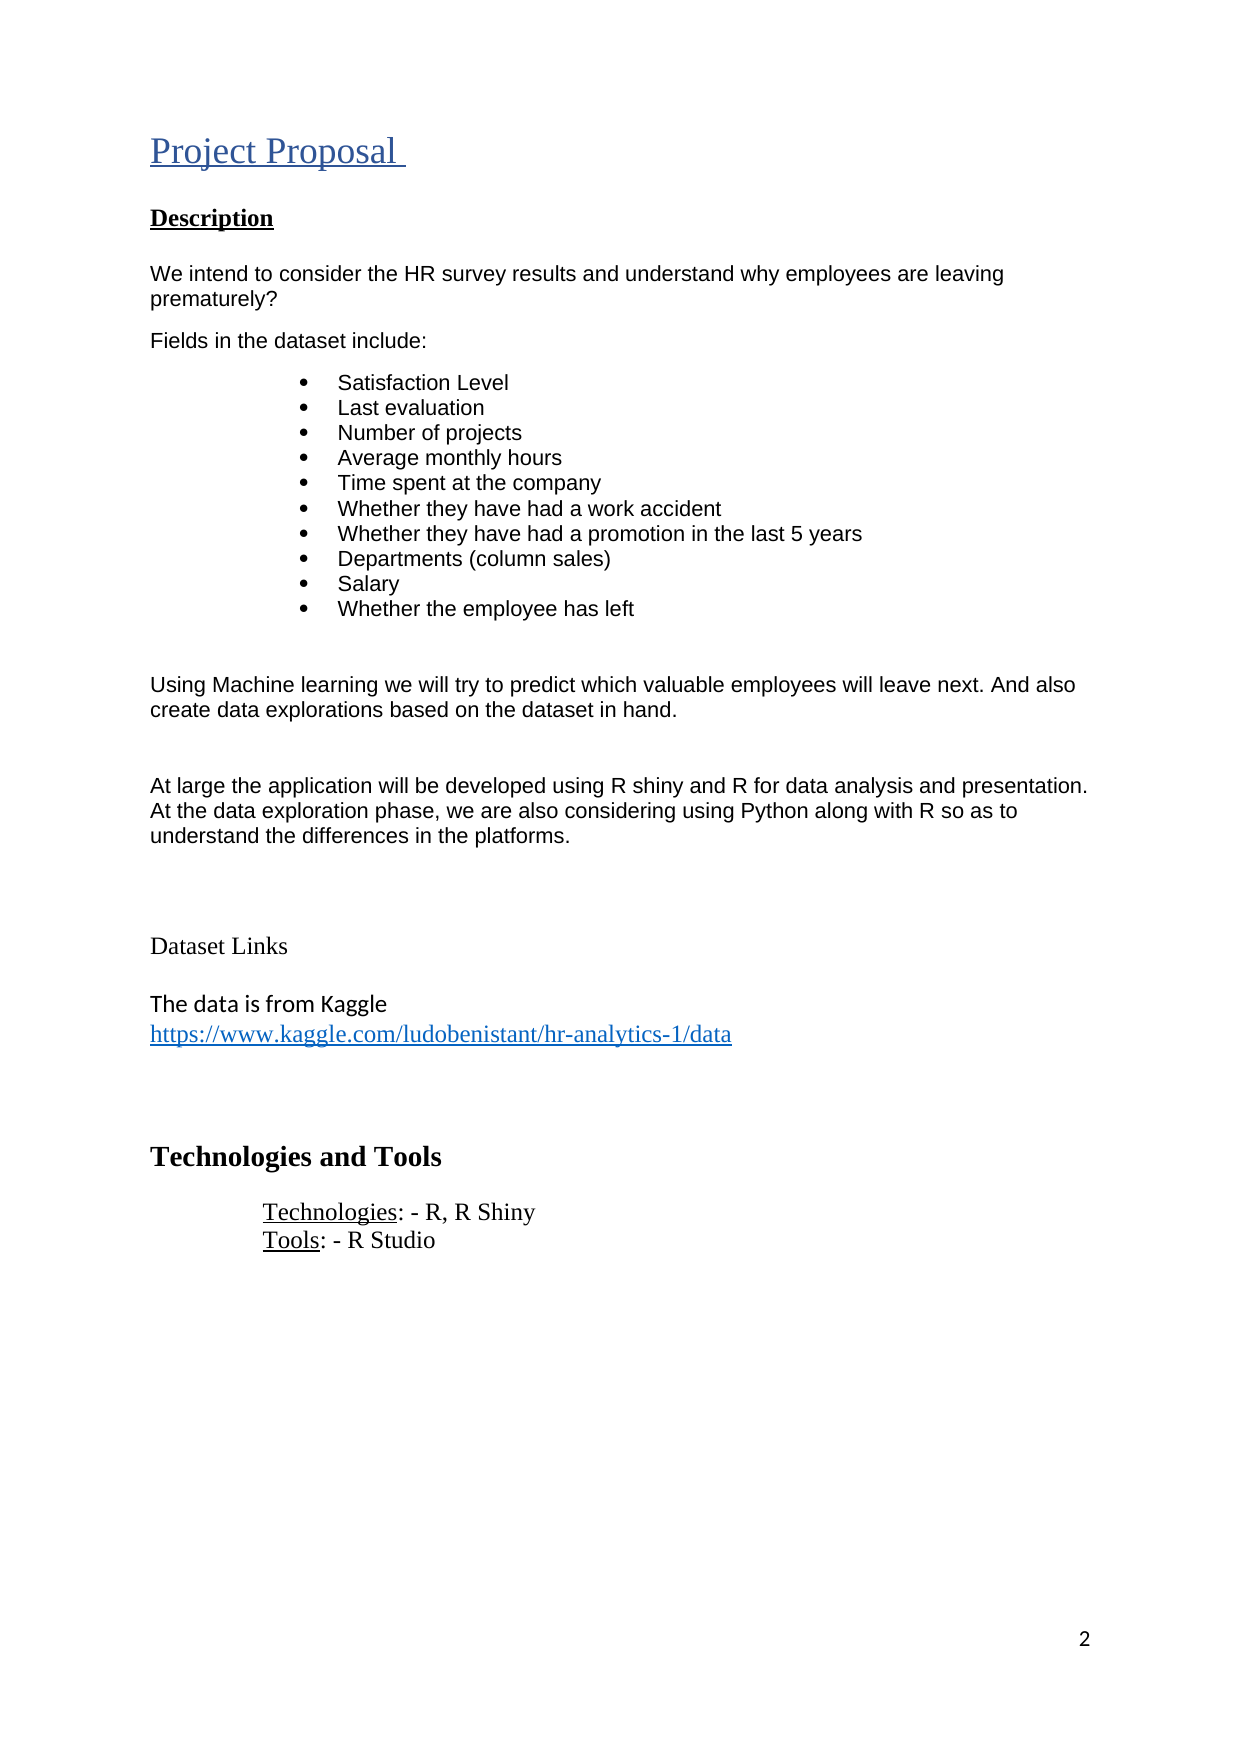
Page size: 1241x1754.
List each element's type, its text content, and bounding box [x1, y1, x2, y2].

list Number of projects [300, 420, 1090, 445]
list Whether they have had a work accident [300, 496, 1090, 521]
text We intend to consider the HR survey results and understand why employees are leaving prematurely? [150, 261, 1090, 311]
list Last evaluation [300, 395, 1090, 420]
text Description [150, 203, 1090, 232]
text At large the application will be developed using R shiny and R for data analysis and presentation. [150, 773, 1090, 798]
list Average monthly hours [300, 445, 1090, 470]
text Technologies: - R, R Shiny [262, 1197, 1090, 1225]
text Using Machine learning we will try to predict which valuable employees will leave next. And also create data explorations based on the dataset in hand. [150, 672, 1090, 722]
list Time spent at the company [300, 470, 1090, 496]
list Departments (column sales) [300, 546, 1090, 571]
text Technologies and Tools [150, 1139, 1090, 1172]
list Whether they have had a promotion in the last 5 years [300, 521, 1090, 546]
list Satisfaction Level [300, 369, 1090, 395]
text At the data exploration phase, we are also considering using Python along with R so as to understand the differences in the platforms. [150, 798, 1090, 848]
text The data is from Kaggle [150, 989, 1090, 1019]
text Fields in the dataset include: [150, 328, 1090, 353]
list Salary [300, 571, 1090, 596]
text https://www.kaggle.com/ludobenistant/hr-analytics-1/data [150, 1019, 1090, 1048]
text Tools: - R Studio [262, 1225, 1090, 1254]
text Dataset Links [150, 931, 1090, 960]
list Whether the employee has left [300, 596, 1090, 622]
